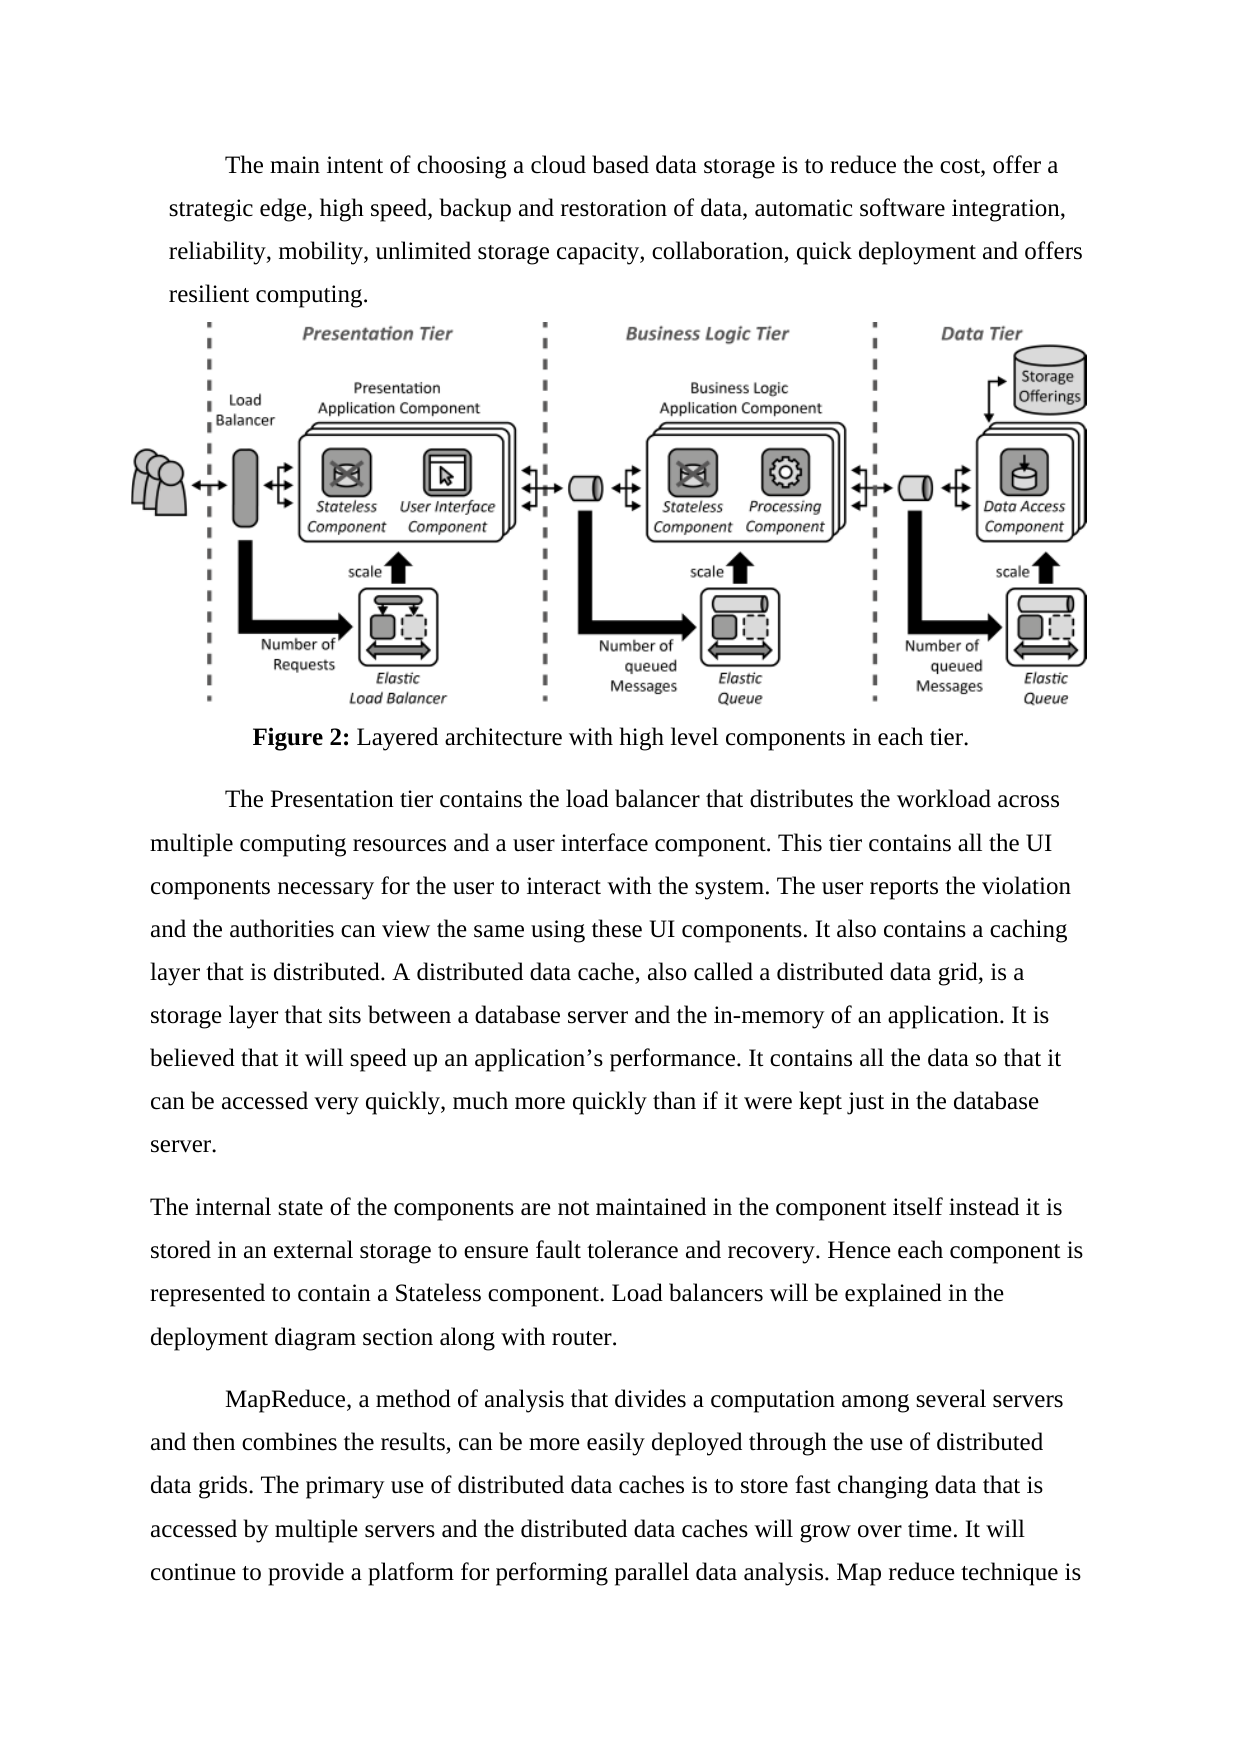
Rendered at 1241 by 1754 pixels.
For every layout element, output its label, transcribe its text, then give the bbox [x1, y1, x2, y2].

text The main intent of choosing a cloud based data storage is to reduce the cost, offer a strategic edge, high speed, backup and restoration of data, automatic software integration, reliability, mobility, unlimited storage capacity, collaboration, quick deployment and offers resilient computing. [169, 150, 1090, 308]
text The internal state of the components are not maintained in the component itself instead it is stored in an external storage to ensure fault tolerance and recovery. Hence each component is represented to contain a Stateless component. Load balancers will be explained in the deployment diagram section along with router. [150, 1192, 1087, 1350]
text The Presentation tier contains the load balancer that distributes the workload across multiple computing resources and a user interface component. This tier contains all the UI components necessary for the user to interact with the system. The user reports the violation and the authorities can view the same using these UI components. It also contains a caching layer that is distributed. A distributed data cache, also called a distributed data grid, is a storage layer that sits between a database server and the in-memory of an application. It is believed that it will speed up an application’s performance. It contains all the data so that it can be accessed very quickly, much more quickly than if it were kept just in the database server. [150, 784, 1087, 1158]
picture [131, 322, 1087, 708]
text Figure 2: Layered architecture with high level components in each tier. [131, 722, 1090, 751]
